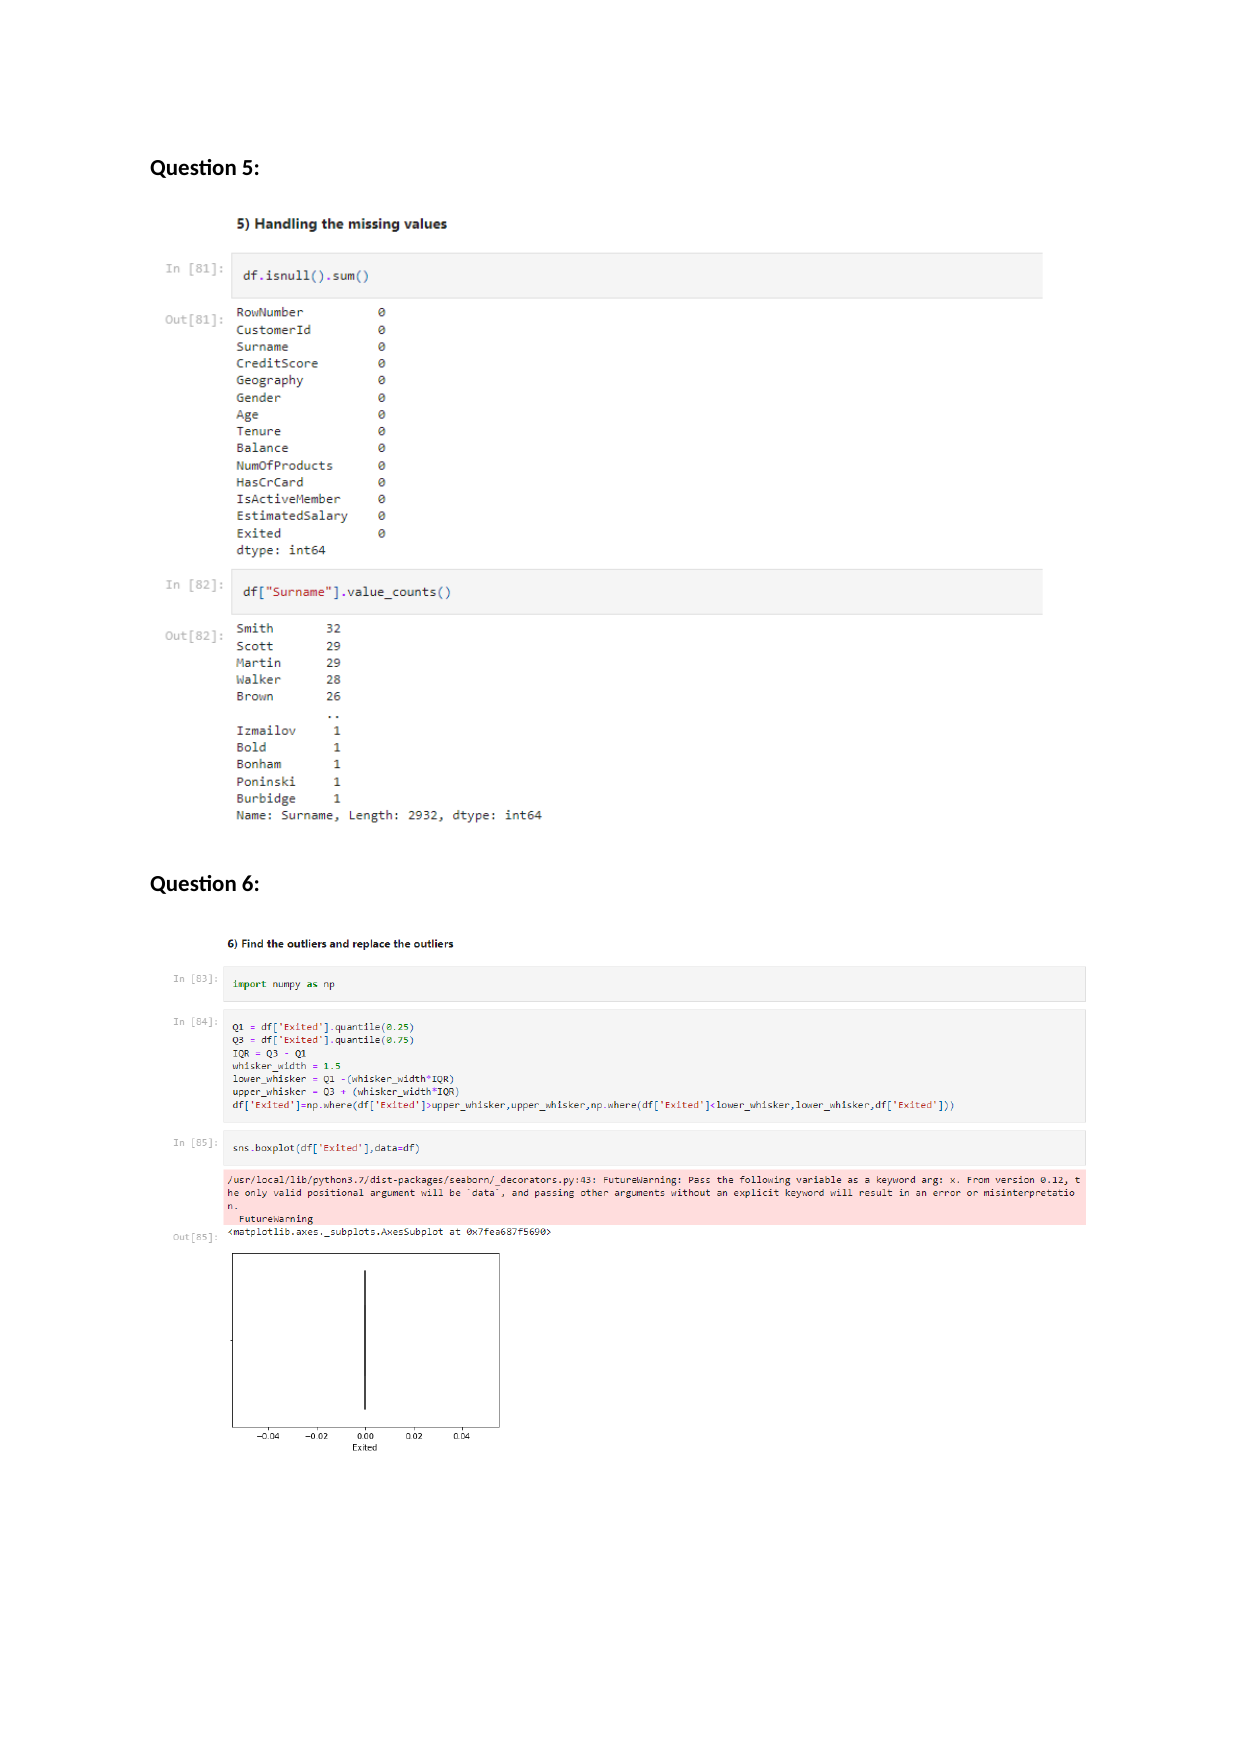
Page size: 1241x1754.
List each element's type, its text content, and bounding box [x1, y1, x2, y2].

picture [150, 928, 1091, 1466]
text Question 6: [150, 866, 1090, 897]
text Question 5: [150, 150, 1090, 181]
picture [150, 212, 1043, 835]
